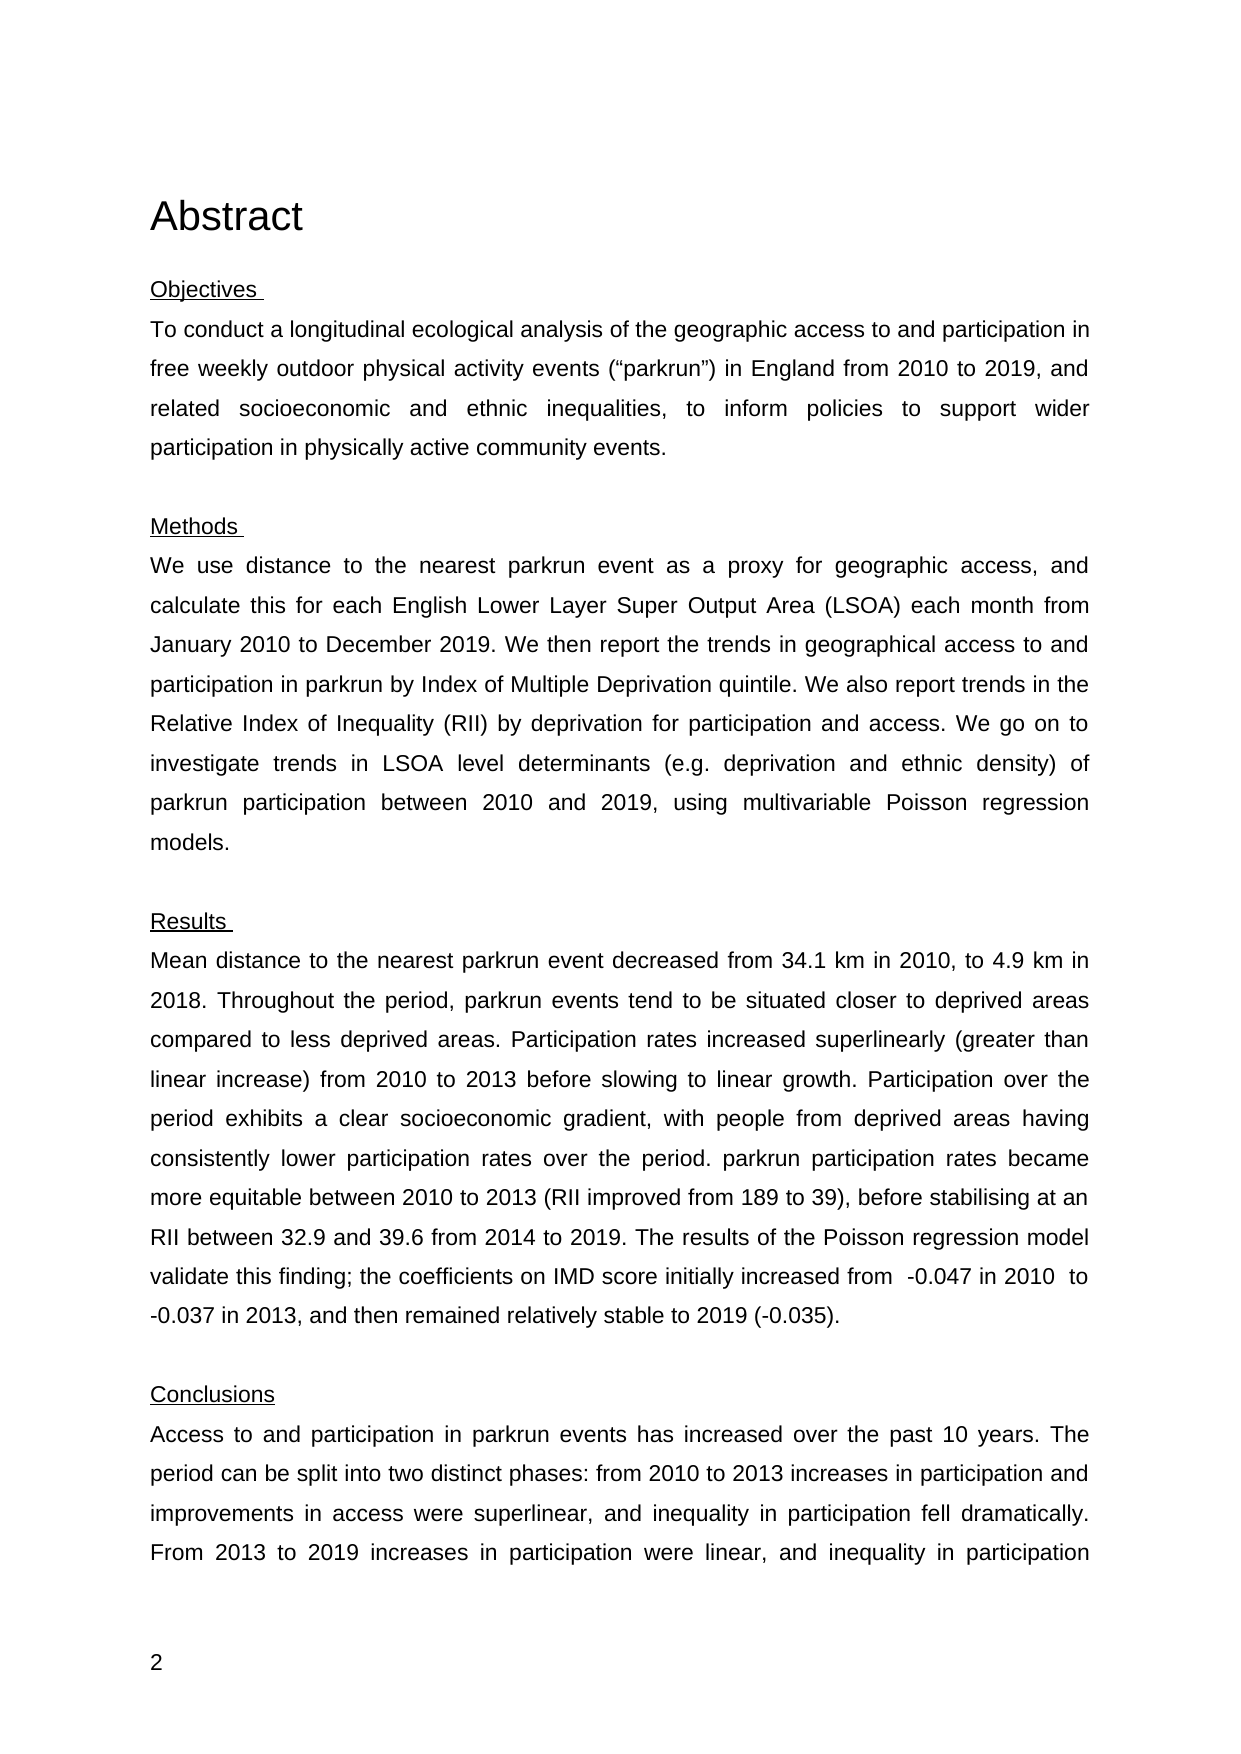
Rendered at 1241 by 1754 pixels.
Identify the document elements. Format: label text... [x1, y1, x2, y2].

text Objectives [150, 276, 1090, 302]
text To conduct a longitudinal ecological analysis of the geographic access to and participation in free weekly outdoor physical activity events (“parkrun”) in England from 2010 to 2019, and related socioeconomic and ethnic inequalities, to inform policies to support wider participation in physically active community events. [150, 316, 1090, 460]
subtitle Abstract [150, 192, 1090, 239]
text We use distance to the nearest parkrun event as a proxy for geographic access, and calculate this for each English Lower Layer Super Output Area (LSOA) each month from January 2010 to December 2019. We then report the trends in geographical access to and participation in parkrun by Index of Multiple Deprivation quintile. We also report trends in the Relative Index of Inequality (RII) by deprivation for participation and access. We go on to investigate trends in LSOA level determinants (e.g. deprivation and ethnic density) of parkrun participation between 2010 and 2019, using multivariable Poisson regression models. [150, 552, 1090, 855]
text Conclusions [150, 1381, 1090, 1408]
text Methods [150, 513, 1090, 539]
text Results [150, 908, 1090, 934]
text Mean distance to the nearest parkrun event decreased from 34.1 km in 2010, to 4.9 km in 2018. Throughout the period, parkrun events tend to be situated closer to deprived areas compared to less deprived areas. Participation rates increased superlinearly (greater than linear increase) from 2010 to 2013 before slowing to linear growth. Participation over the period exhibits a clear socioeconomic gradient, with people from deprived areas having consistently lower participation rates over the period. parkrun participation rates became more equitable between 2010 to 2013 (RII improved from 189 to 39), before stabilising at an RII between 32.9 and 39.6 from 2014 to 2019. The results of the Poisson regression model validate this finding; the coefficients on IMD score initially increased from -0.047 in 2010 to -0.037 in 2013, and then remained relatively stable to 2019 (-0.035). [150, 947, 1090, 1329]
